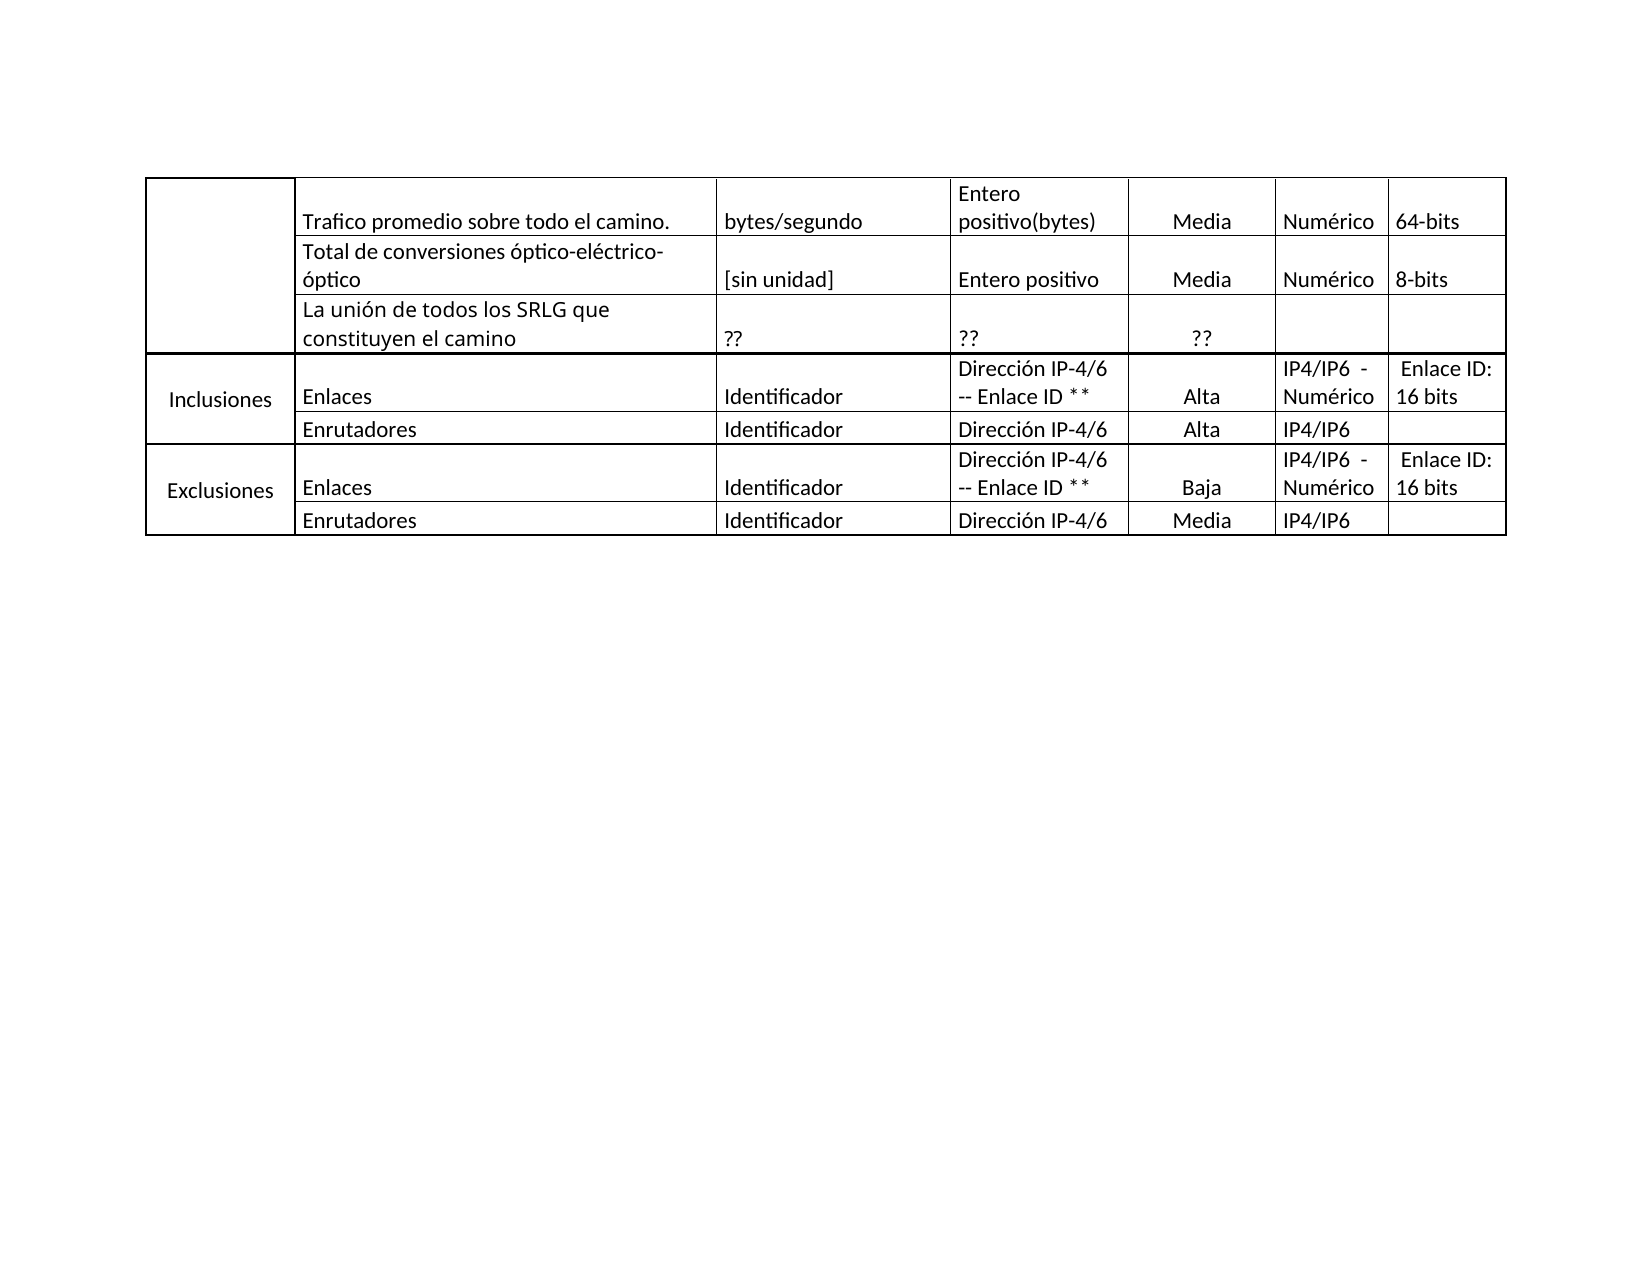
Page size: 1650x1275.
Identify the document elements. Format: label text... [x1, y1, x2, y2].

table_cell Dirección IP-4/6 [951, 412, 1128, 443]
table_cell [sin unidad] [717, 236, 950, 293]
table_cell IP4/IP6 [1276, 412, 1388, 443]
table_cell Dirección IP-4/6 -- Enlace ID ** [951, 355, 1128, 411]
table_cell Entero positivo [951, 236, 1128, 293]
table_cell Enlaces [296, 445, 716, 501]
table_cell Dirección IP-4/6 -- Enlace ID ** [951, 445, 1128, 501]
table_cell Baja [1129, 445, 1275, 501]
table_cell [1389, 502, 1505, 534]
table_cell ?? [951, 295, 1128, 352]
table_cell Media [1129, 502, 1275, 534]
table_cell Enlace ID: 16 bits [1389, 355, 1505, 411]
table_cell 64-bits [1388, 178, 1505, 235]
table_cell [1276, 295, 1388, 352]
table_cell Entero positivo(bytes) [951, 178, 1128, 235]
table_cell Numérico [1276, 178, 1388, 235]
table_cell Alta [1129, 355, 1275, 411]
table_cell Media [1128, 178, 1276, 235]
table_cell Alta [1129, 412, 1275, 443]
table_cell Media [1129, 236, 1275, 293]
table_cell 8-bits [1389, 236, 1505, 293]
table_cell Identificador [717, 412, 950, 443]
table_cell Enrutadores [296, 412, 716, 443]
table_cell Enlaces [296, 355, 716, 411]
table_cell Enlace ID: 16 bits [1389, 445, 1505, 501]
table_cell Identificador [717, 502, 950, 534]
table_cell [1389, 295, 1505, 352]
table_cell Trafico promedio sobre todo el camino. [296, 178, 717, 235]
table_cell Enrutadores [296, 502, 716, 534]
table_cell Numérico [1276, 236, 1388, 293]
table_cell Exclusiones [147, 445, 294, 534]
table_cell Total de conversiones óptico-eléctrico-óptico [296, 236, 716, 293]
table_cell ?? [717, 295, 950, 352]
table_cell ?? [1129, 295, 1275, 352]
table_cell IP4/IP6 [1276, 502, 1388, 534]
table_cell Identificador [717, 355, 950, 411]
table_cell Dirección IP-4/6 [951, 502, 1128, 534]
table_cell Inclusiones [147, 355, 294, 443]
table_cell bytes/segundo [717, 178, 951, 235]
table_cell IP4/IP6 -Numérico [1276, 445, 1388, 501]
table_cell Identificador [717, 445, 950, 501]
table_cell [1389, 412, 1505, 443]
table_cell IP4/IP6 -Numérico [1276, 355, 1388, 411]
table_cell La unión de todos los SRLG que constituyen el camino [296, 295, 716, 352]
